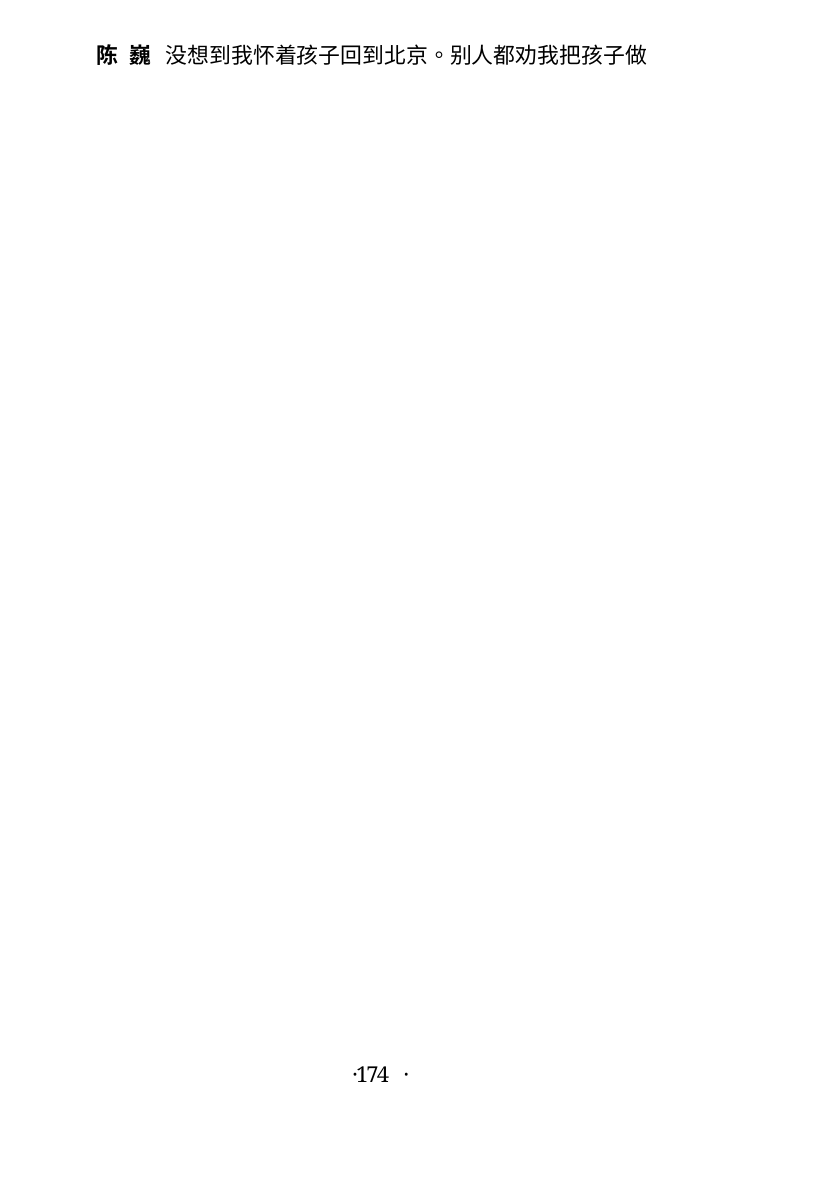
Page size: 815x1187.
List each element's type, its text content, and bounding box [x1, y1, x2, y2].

text 陈 巍 没想到我怀着孩子回到北京。别人都劝我把孩子做 [96, 42, 692, 69]
